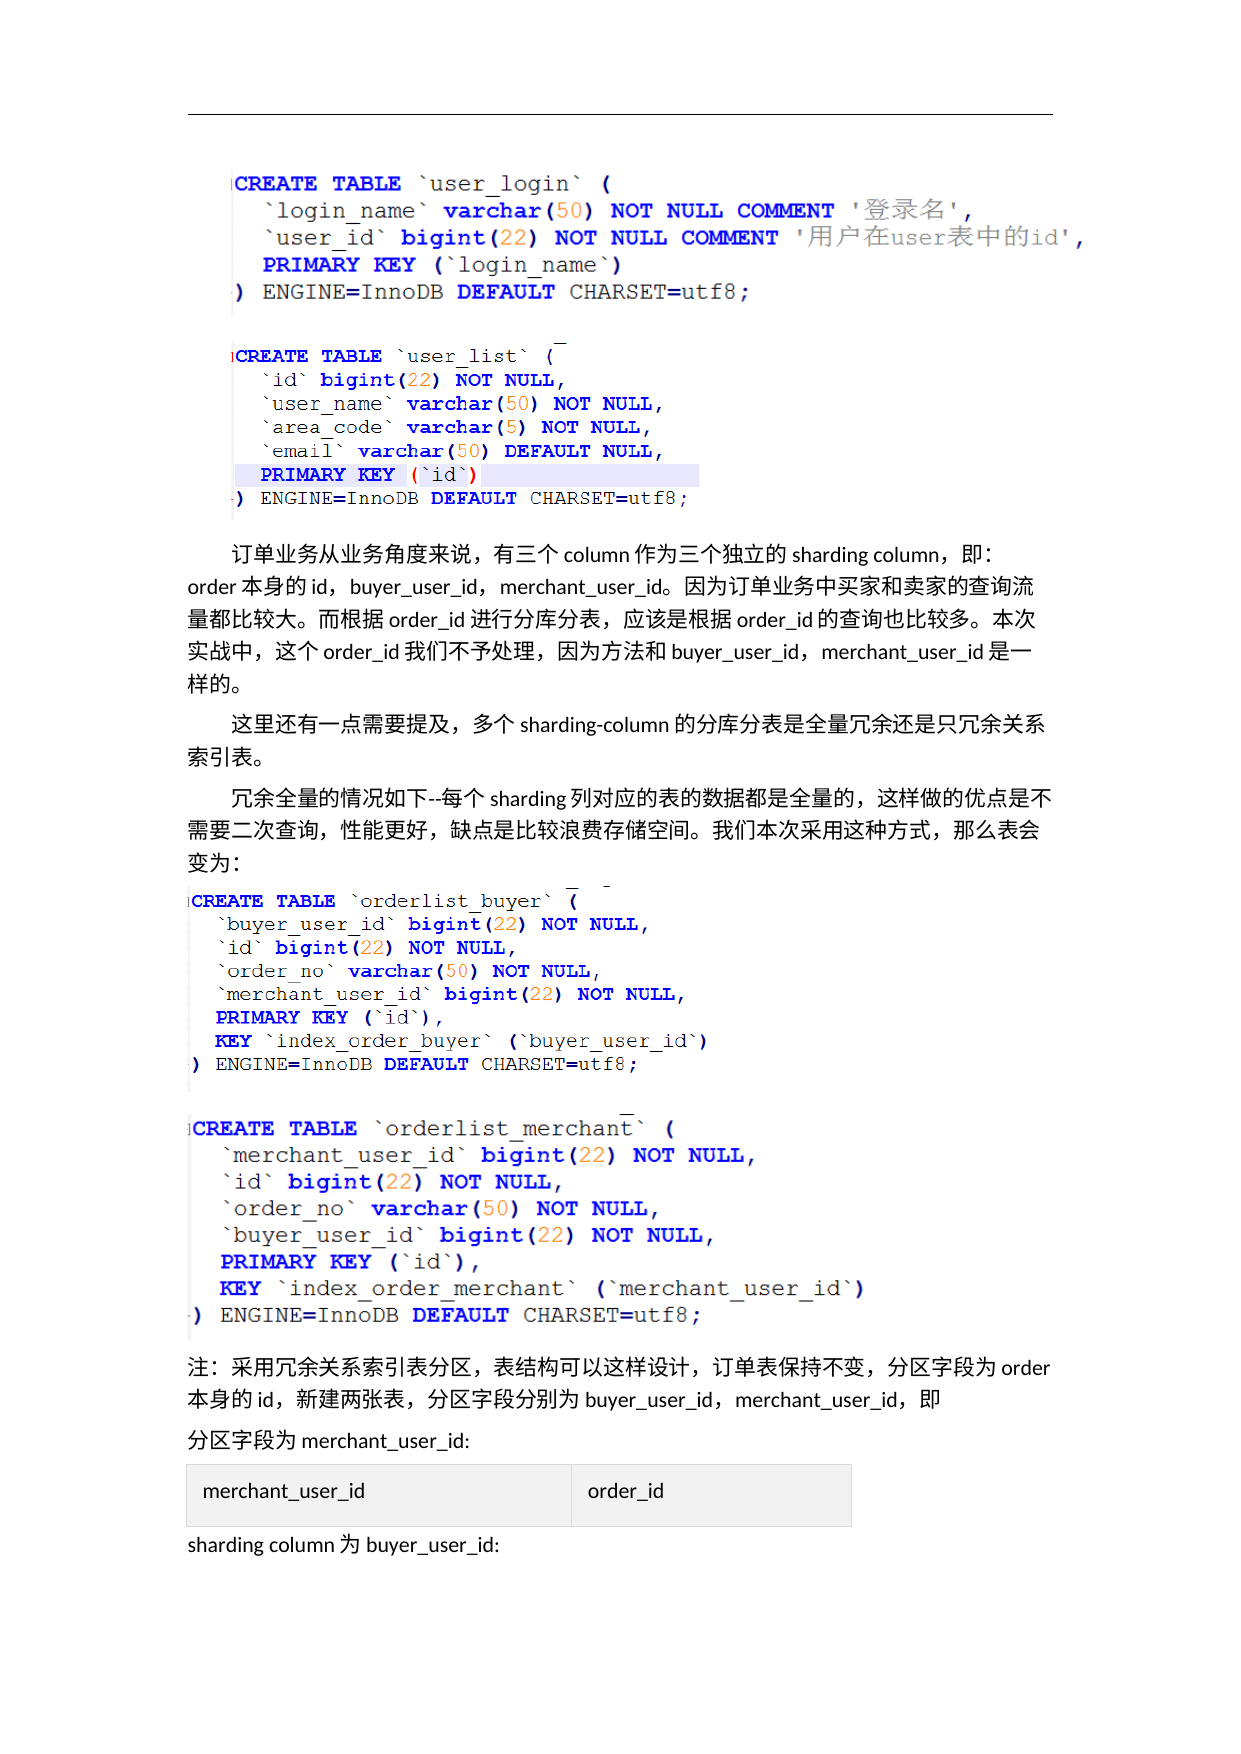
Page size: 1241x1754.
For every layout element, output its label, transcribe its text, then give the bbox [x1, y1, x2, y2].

picture [187, 1114, 885, 1341]
picture [231, 170, 1097, 316]
picture [187, 886, 728, 1092]
table_header order_id [572, 1465, 851, 1526]
text sharding column为buyer_user_id: [187, 1527, 1053, 1559]
text 冗余全量的情况如下--每个sharding列对应的表的数据都是全量的，这样做的优点是不需要二次查询，性能更好，缺点是比较浪费存储空间。我们本次采用这种方式，那么表会变为： [187, 780, 1053, 878]
picture [231, 341, 700, 520]
text 注：采用冗余关系索引表分区，表结构可以这样设计，订单表保持不变，分区字段为order本身的id，新建两张表，分区字段分别为buyer_user_id，merchant_user_id，即 [187, 1349, 1053, 1414]
text 订单业务从业务角度来说，有三个column作为三个独立的sharding column，即：order本身的id，buyer_user_id，merchant_user_id。因为订单业务中买家和卖家的查询流量都比较大。而根据order_id进行分库分表，应该是根据order_id的查询也比较多。本次实战中，这个order_id我们不予处理，因为方法和buyer_user_id，merchant_user_id是一样的。 [187, 536, 1053, 699]
text 这里还有一点需要提及，多个sharding-column的分库分表是全量冗余还是只冗余关系索引表。 [187, 707, 1053, 772]
text 分区字段为merchant_user_id: [187, 1423, 1053, 1455]
table_header merchant_user_id [187, 1465, 571, 1526]
